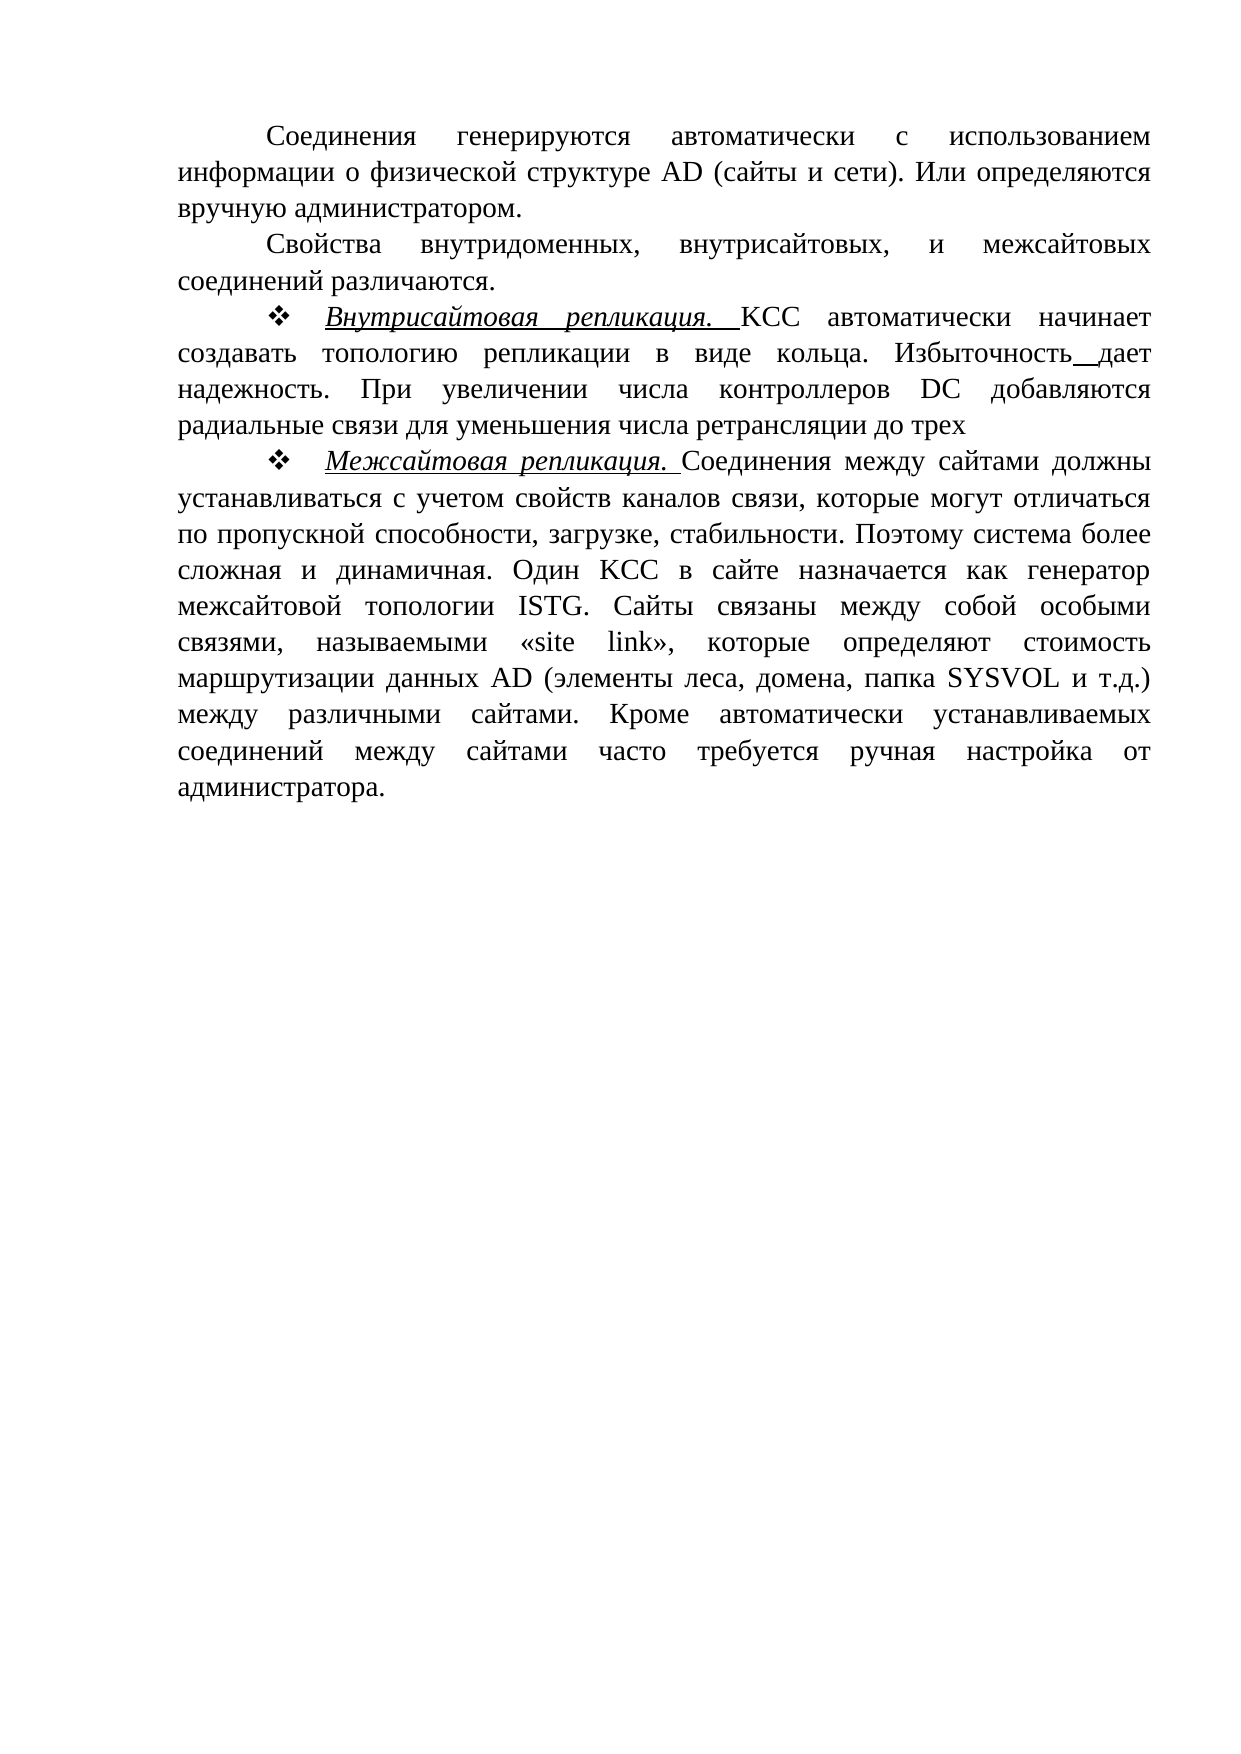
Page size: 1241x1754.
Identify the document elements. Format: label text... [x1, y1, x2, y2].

text Соединения генерируются автоматически с использованием информации о физической структуре AD (сайты и сети). Или определяются вручную администратором. [177, 118, 1152, 224]
list Межсайтовая репликация. Соединения между сайтами должны устанавливаться с учетом свойств каналов связи, которые могут отличаться по пропускной способности, загрузке, стабильности. Поэтому система более сложная и динамичная. Один KCC в сайте назначается как генератор межсайтовой топологии ISTG. Сайты связаны между собой особыми связями, называемыми «site link», которые определяют стоимость маршрутизации данных AD (элементы леса, домена, папка SYSVOL и т.д.) между различными сайтами. Кроме автоматически устанавливаемых соединений между сайтами часто требуется ручная настройка от администратора. [177, 443, 1152, 802]
list Внутрисайтовая репликация. KCC автоматически начинает создавать топологию репликации в виде кольца. Избыточность дает надежность. При увеличении числа контроллеров DC добавляются радиальные связи для уменьшения числа ретрансляции до трех [177, 299, 1152, 441]
text Свойства внутридоменных, внутрисайтовых, и межсайтовых соединений различаются. [177, 227, 1152, 296]
